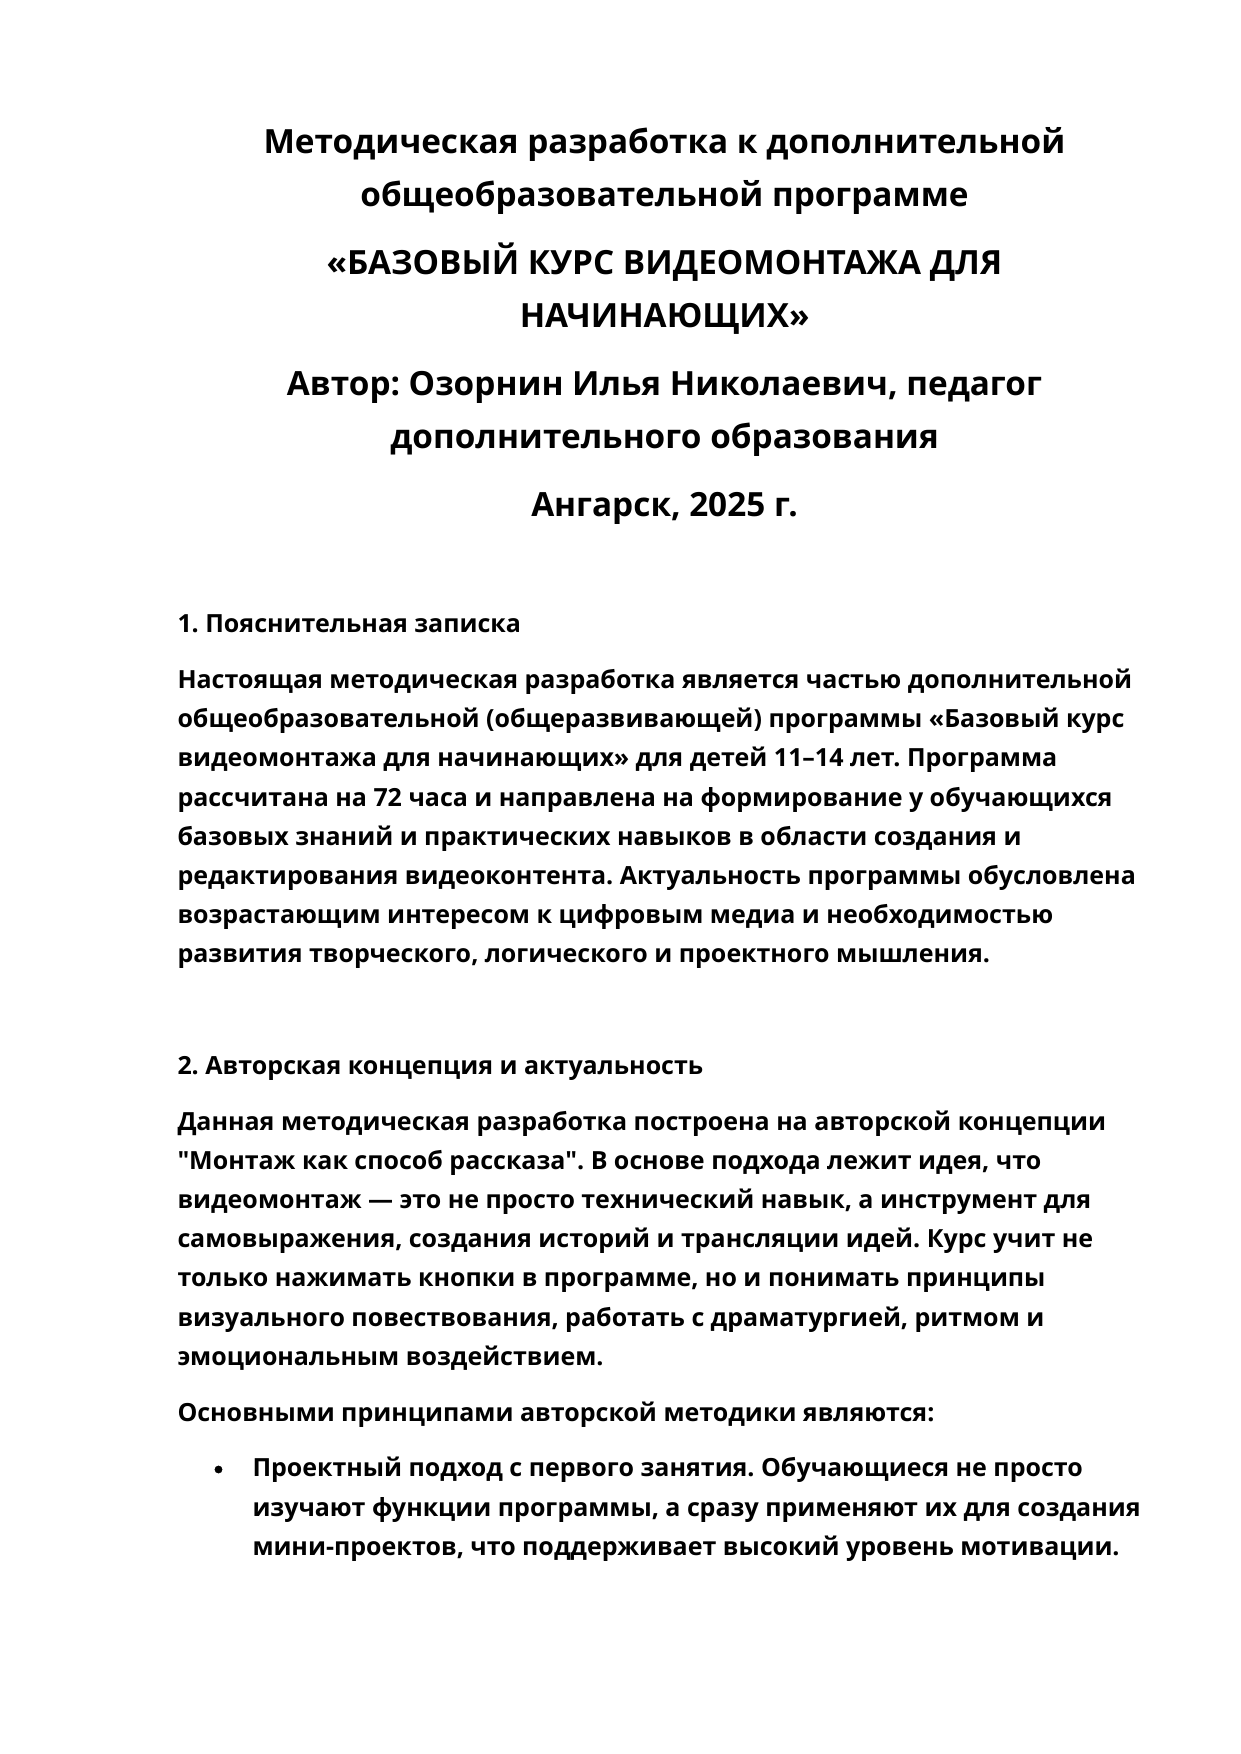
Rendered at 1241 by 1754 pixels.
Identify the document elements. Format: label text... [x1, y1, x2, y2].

text «БАЗОВЫЙ КУРС ВИДЕОМОНТАЖА ДЛЯ НАЧИНАЮЩИХ» [177, 239, 1152, 337]
text Методическая разработка к дополнительной общеобразовательной программе [177, 118, 1152, 216]
text Основными принципами авторской методики являются: [177, 1394, 1152, 1428]
text Автор: Озорнин Илья Николаевич, педагог дополнительного образования [177, 360, 1152, 458]
text Настоящая методическая разработка является частью дополнительной общеобразовательной (общеразвивающей) программы «Базовый курс видеомонтажа для начинающих» для детей 11–14 лет. Программа рассчитана на 72 часа и направлена на формирование у обучающихся базовых знаний и практических навыков в области создания и редактирования видеоконтента. Актуальность программы обусловлена возрастающим интересом к цифровым медиа и необходимостью развития творческого, логического и проектного мышления. [177, 662, 1152, 970]
text 1. Пояснительная записка [177, 606, 1152, 640]
text Ангарск, 2025 г. [177, 481, 1152, 527]
text 2. Авторская концепция и актуальность [177, 1048, 1152, 1082]
list Проектный подход с первого занятия. Обучающиеся не просто изучают функции программы, а сразу применяют их для создания мини-проектов, что поддерживает высокий уровень мотивации. [215, 1450, 1152, 1562]
text Данная методическая разработка построена на авторской концепции "Монтаж как способ рассказа". В основе подхода лежит идея, что видеомонтаж — это не просто технический навык, а инструмент для самовыражения, создания историй и трансляции идей. Курс учит не только нажимать кнопки в программе, но и понимать принципы визуального повествования, работать с драматургией, ритмом и эмоциональным воздействием. [177, 1103, 1152, 1372]
